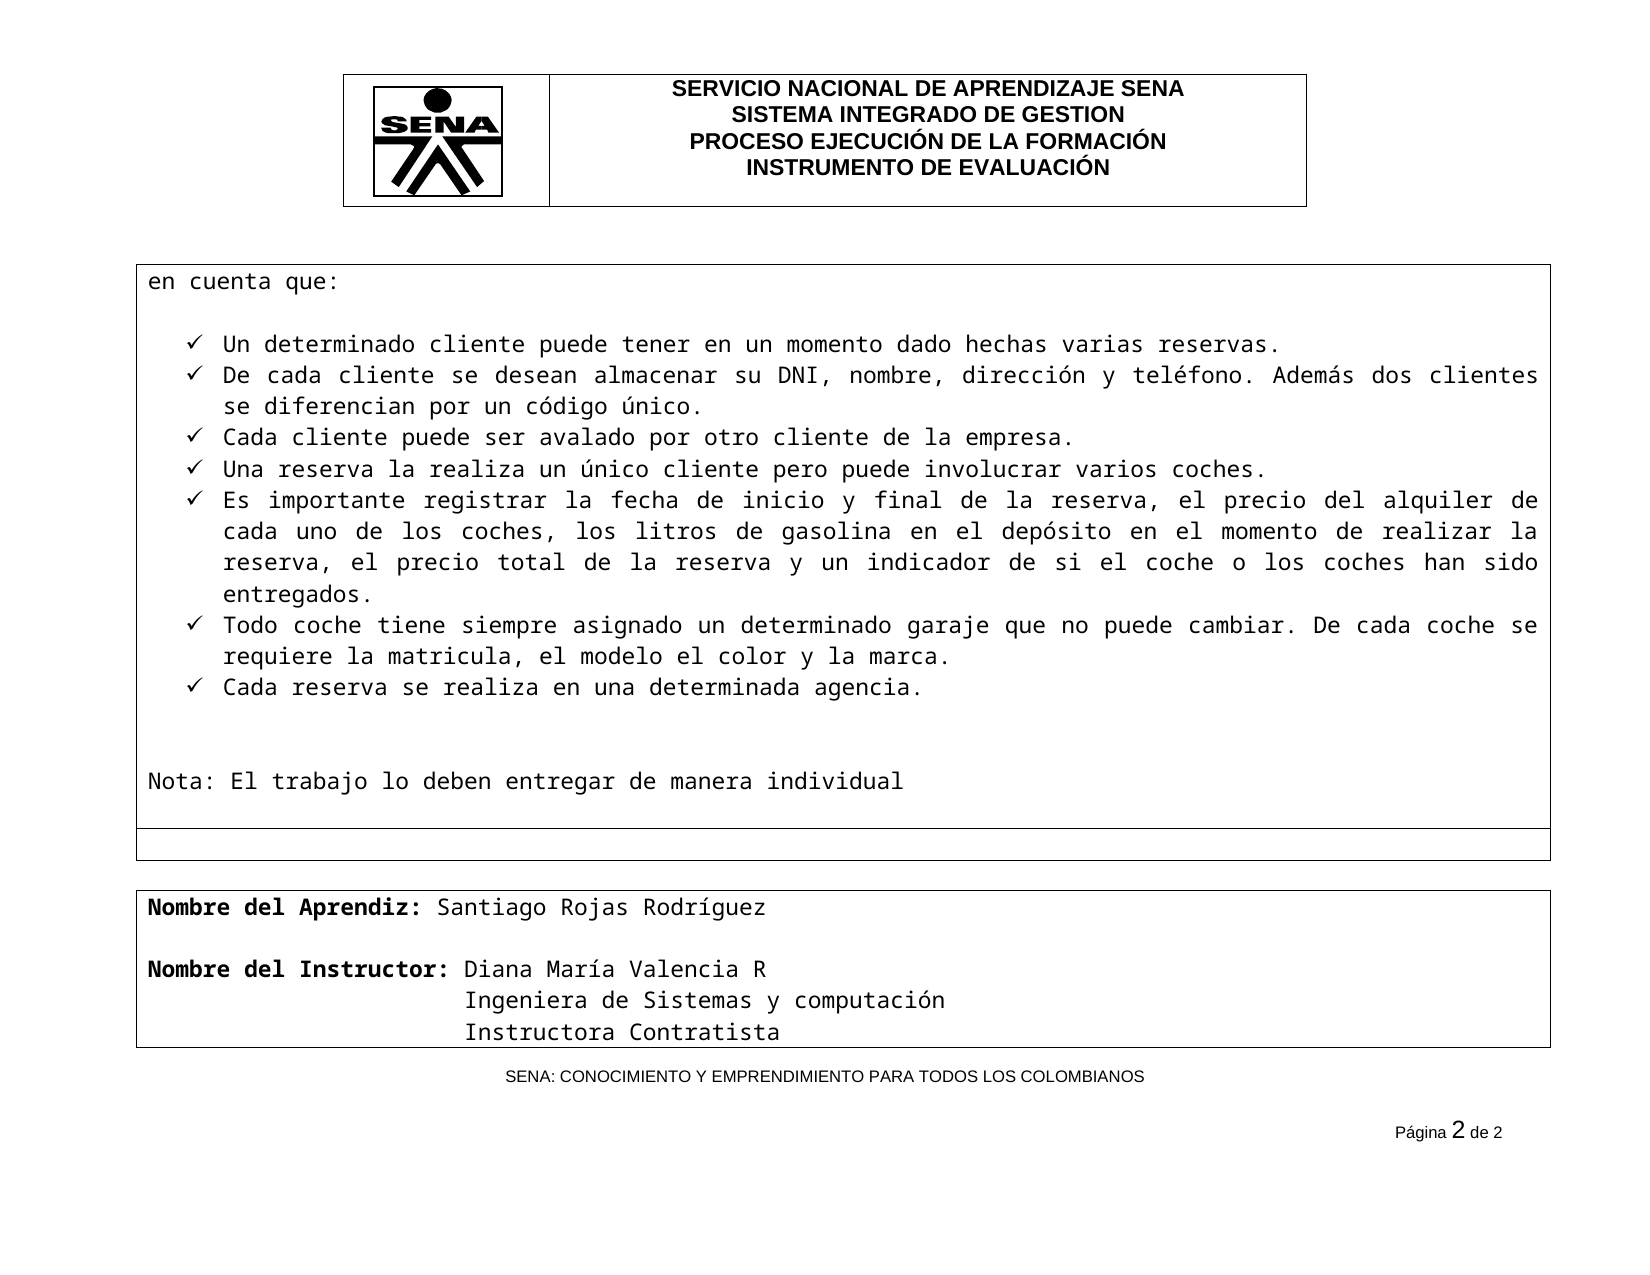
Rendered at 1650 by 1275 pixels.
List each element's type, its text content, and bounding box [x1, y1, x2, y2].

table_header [137, 265, 1550, 828]
table_cell [137, 829, 1550, 860]
table_header Nombre del Aprendiz: Santiago Rojas Rodríguez Nombre del Instructor: Diana María Valencia R Ingeniera de Sistemas y computación Instructora Contratista [137, 891, 1550, 1047]
